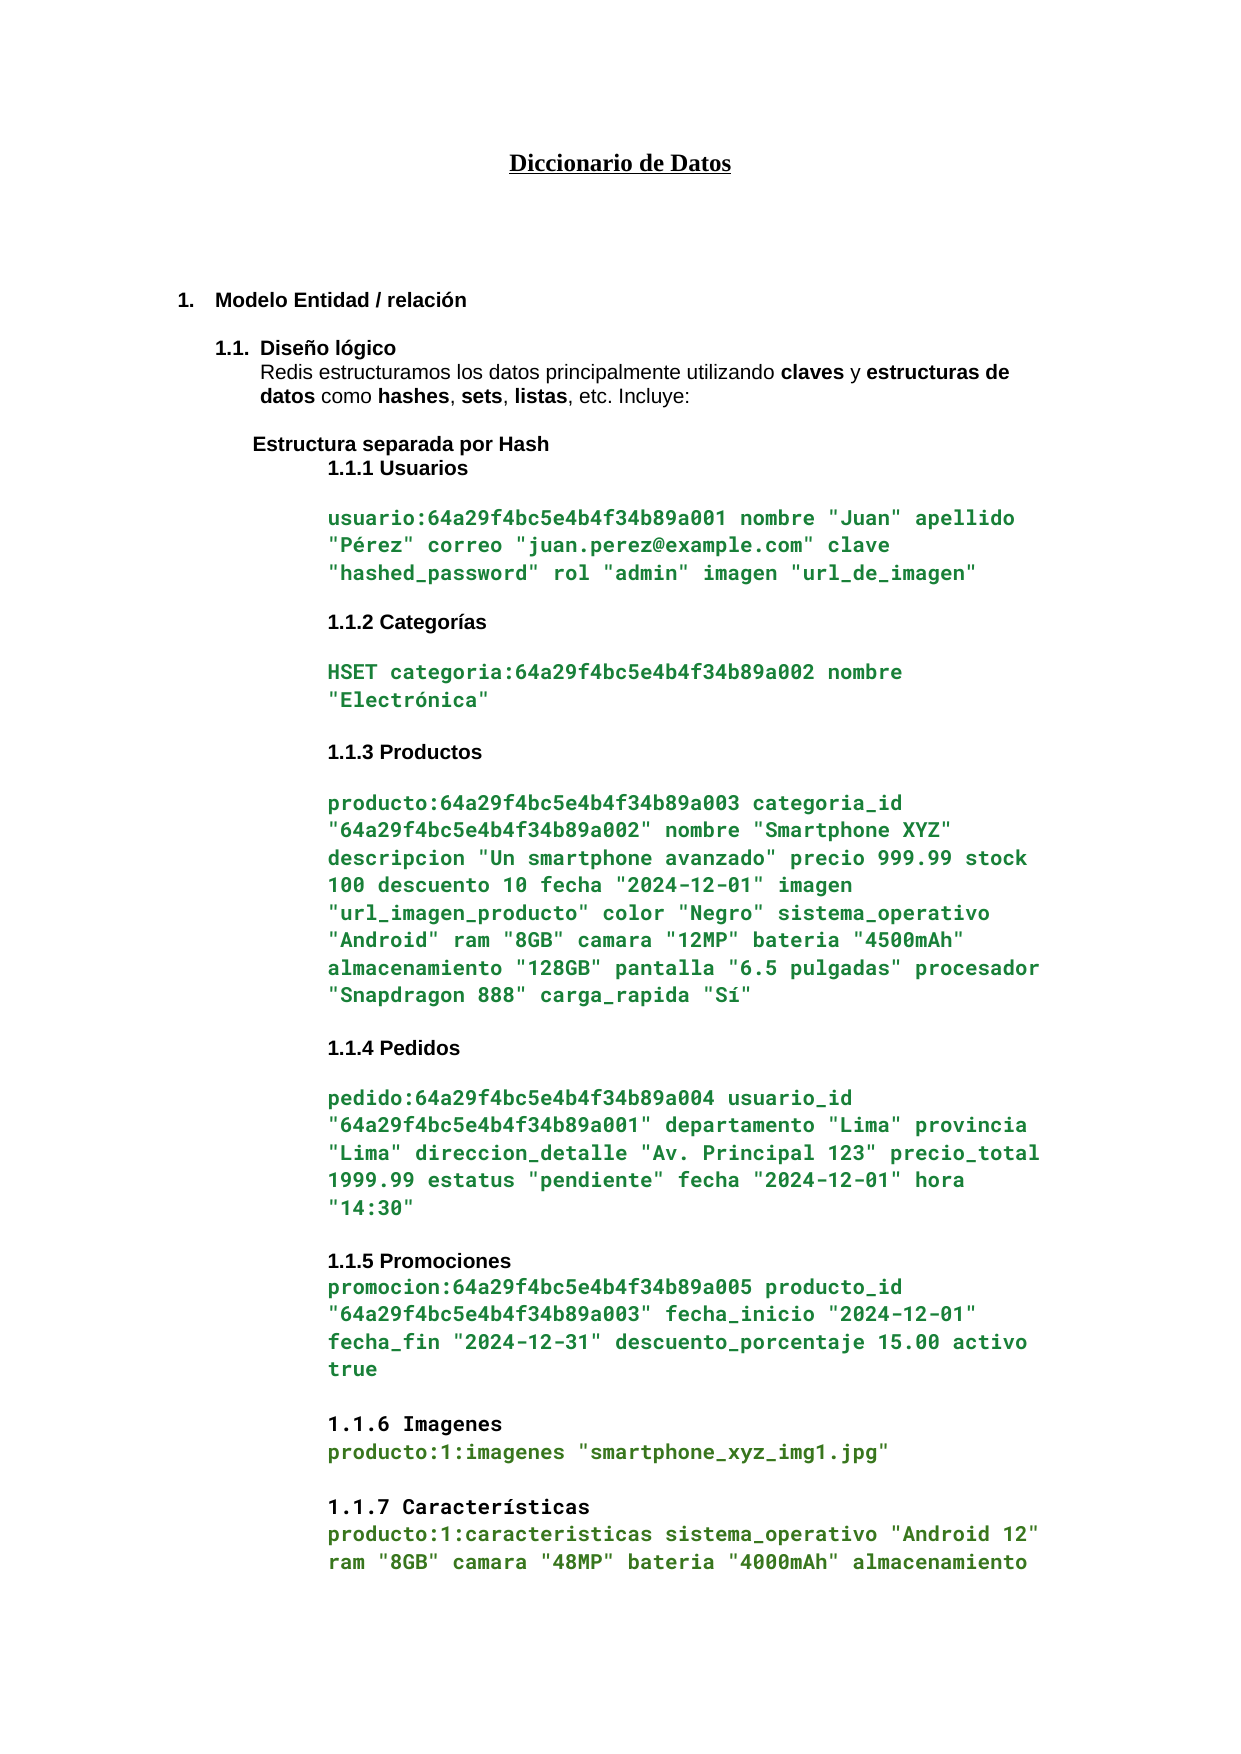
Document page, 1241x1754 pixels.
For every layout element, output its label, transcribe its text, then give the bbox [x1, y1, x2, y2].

text Estructura separada por Hash [252, 431, 1063, 455]
text promocion:64a29f4bc5e4b4f34b89a005 producto_id "64a29f4bc5e4b4f34b89a003" fecha_inicio "2024-12-01" fecha_fin "2024-12-31" descuento_porcentaje 15.00 activo true [327, 1272, 1063, 1382]
text producto:64a29f4bc5e4b4f34b89a003 categoria_id "64a29f4bc5e4b4f34b89a002" nombre "Smartphone XYZ" descripcion "Un smartphone avanzado" precio 999.99 stock 100 descuento 10 fecha "2024-12-01" imagen "url_imagen_producto" color "Negro" sistema_operativo "Android" ram "8GB" camara "12MP" bateria "4500mAh" almacenamiento "128GB" pantalla "6.5 pulgadas" procesador "Snapdragon 888" carga_rapida "Sí" [327, 788, 1063, 1008]
text 1.1.1 Usuarios [327, 455, 1063, 479]
text producto:1:imagenes "smartphone_xyz_img1.jpg" [327, 1437, 1063, 1465]
text usuario:64a29f4bc5e4b4f34b89a001 nombre "Juan" apellido "Pérez" correo "juan.perez@example.com" clave "hashed_password" rol "admin" imagen "url_de_imagen" [327, 503, 1063, 586]
text 1.1.6 Imagenes [327, 1410, 1063, 1437]
list Modelo Entidad / relación [177, 288, 1063, 312]
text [327, 1520, 1063, 1575]
text Redis estructuramos los datos principalmente utilizando claves y estructuras de datos como hashes, sets, listas, etc. Incluye: [260, 359, 1063, 407]
text HSET categoria:64a29f4bc5e4b4f34b89a002 nombre "Electrónica" [327, 658, 1063, 713]
text pedido:64a29f4bc5e4b4f34b89a004 usuario_id "64a29f4bc5e4b4f34b89a001" departamento "Lima" provincia "Lima" direccion_detalle "Av. Principal 123" precio_total 1999.99 estatus "pendiente" fecha "2024-12-01" hora "14:30" [327, 1083, 1063, 1221]
text 1.1.4 Pedidos [327, 1036, 1063, 1059]
text 1.1.3 Productos [327, 740, 1063, 764]
list Diseño lógico [215, 336, 1063, 359]
text 1.1.5 Promociones [327, 1248, 1063, 1272]
text 1.1.2 Categorías [327, 610, 1063, 634]
text Diccionario de Datos [177, 148, 1063, 176]
text 1.1.7 Características [327, 1492, 1063, 1520]
